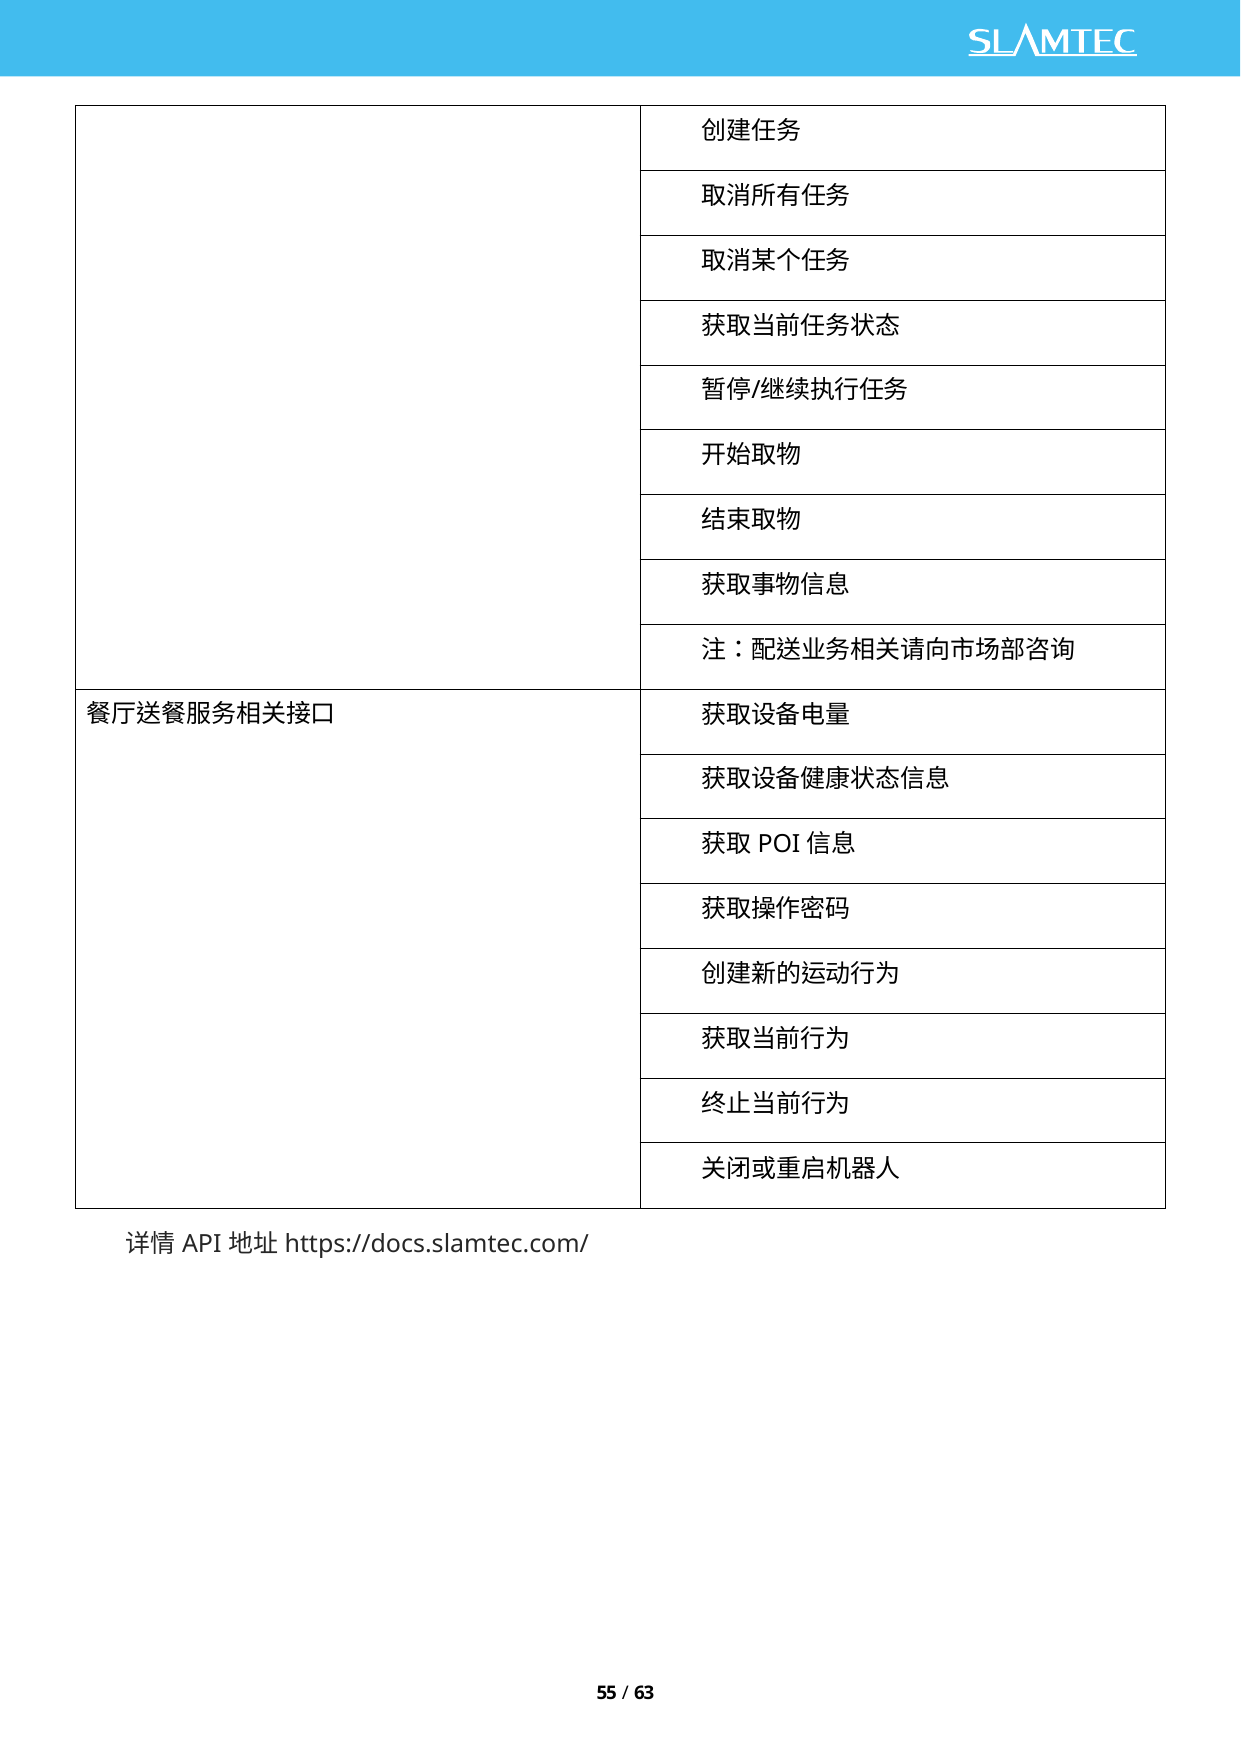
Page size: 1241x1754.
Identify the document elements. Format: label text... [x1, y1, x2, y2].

table_cell 取消某个任务 [641, 236, 1165, 300]
table_cell 取消所有任务 [641, 171, 1165, 235]
table_cell 关闭或重启机器人 [641, 1143, 1165, 1208]
table_cell 暂停/继续执行任务 [641, 366, 1165, 429]
text 详情 API 地址 https://docs.slamtec.com/ [125, 1231, 1240, 1258]
table_cell 注：配送业务相关请向市场部咨询 [641, 625, 1165, 688]
table_cell 开始取物 [641, 430, 1165, 494]
table_cell 结束取物 [641, 495, 1165, 559]
table_cell 获取事物信息 [641, 560, 1165, 624]
table_header 创建任务 [641, 106, 1165, 170]
table_cell 获取设备健康状态信息 [641, 755, 1165, 818]
table_cell 获取 POI 信息 [641, 819, 1165, 883]
table_cell 终止当前行为 [641, 1079, 1165, 1142]
table_cell 餐厅送餐服务相关接口 [76, 690, 640, 1208]
table_header [76, 106, 640, 688]
table_cell 获取当前任务状态 [641, 301, 1165, 364]
table_cell 获取操作密码 [641, 884, 1165, 948]
table_cell 获取当前行为 [641, 1014, 1165, 1078]
table_cell 获取设备电量 [641, 690, 1165, 753]
table_cell 创建新的运动行为 [641, 949, 1165, 1013]
